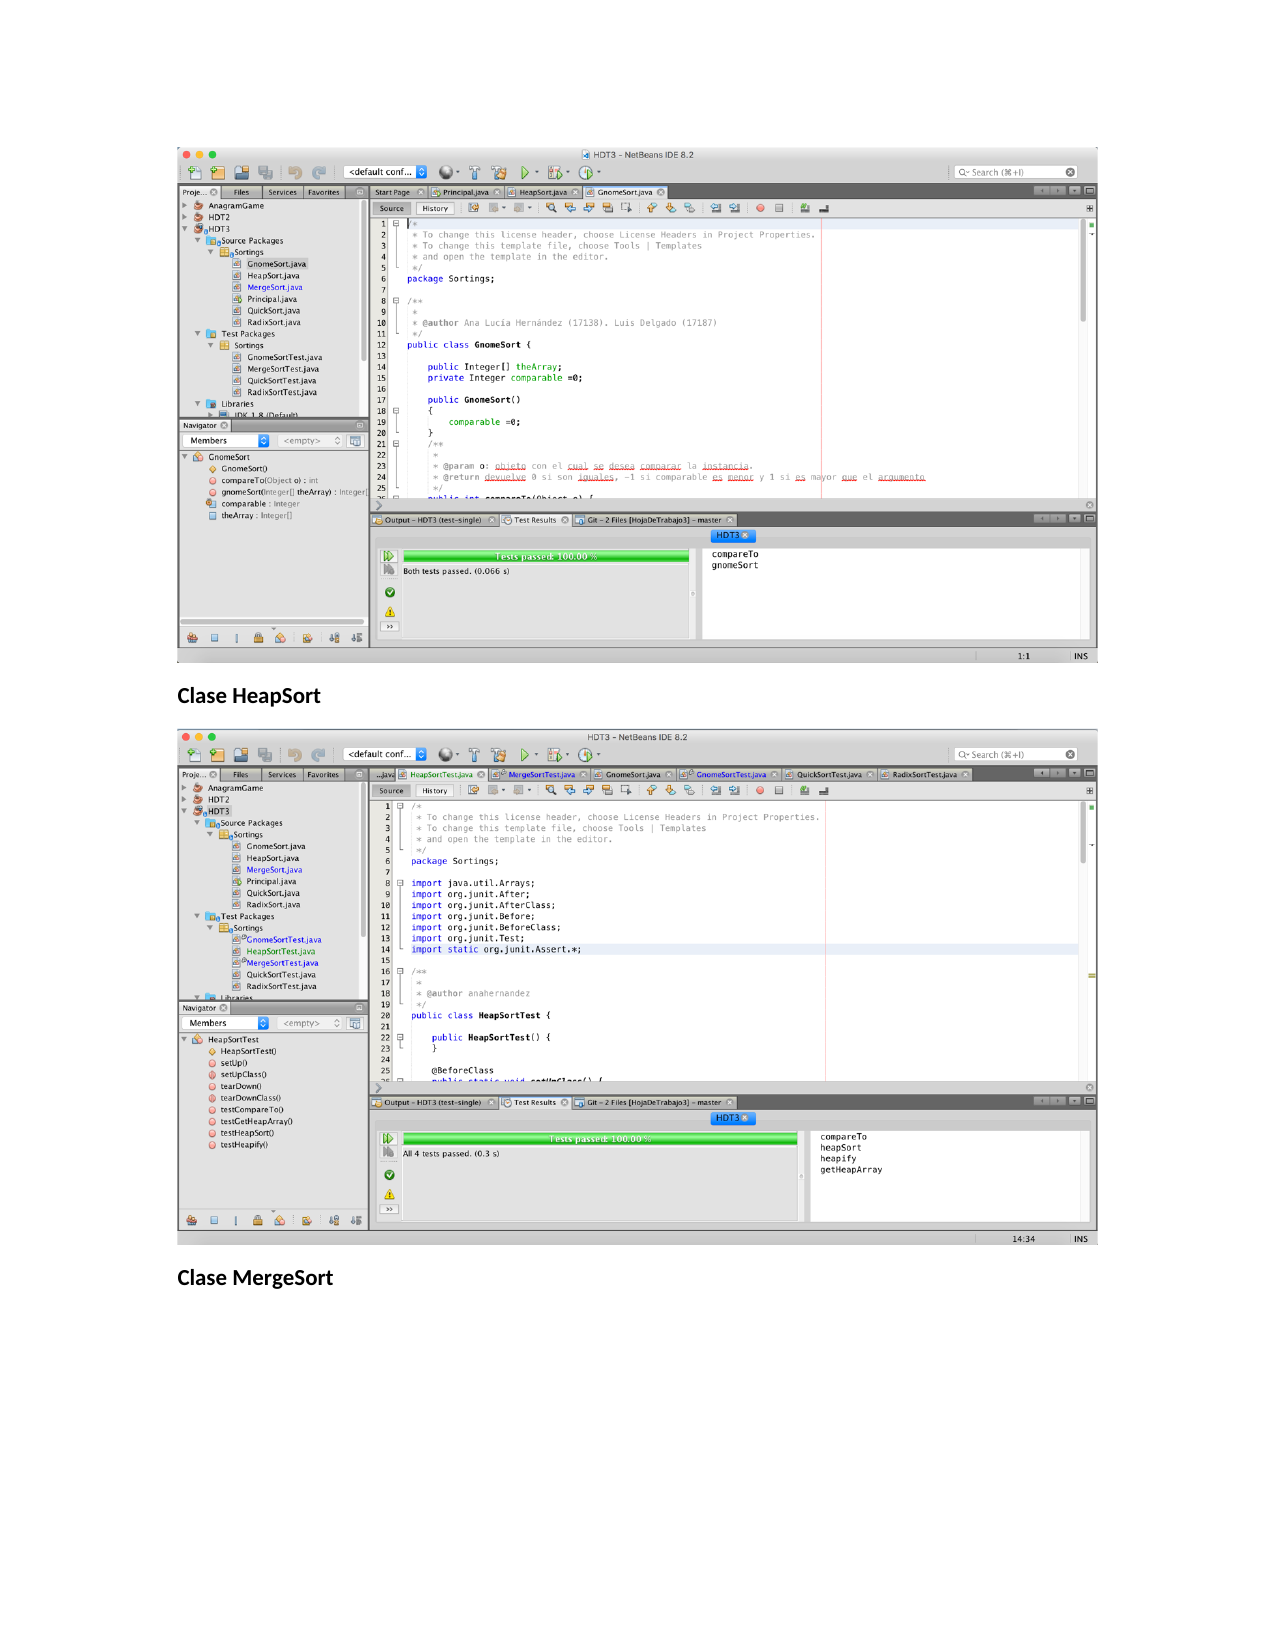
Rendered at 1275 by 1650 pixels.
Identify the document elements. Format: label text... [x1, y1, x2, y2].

text Clase HeapSort [177, 681, 1098, 709]
text Clase MergeSort [177, 1263, 1098, 1291]
picture [177, 147, 1098, 663]
picture [177, 728, 1098, 1245]
